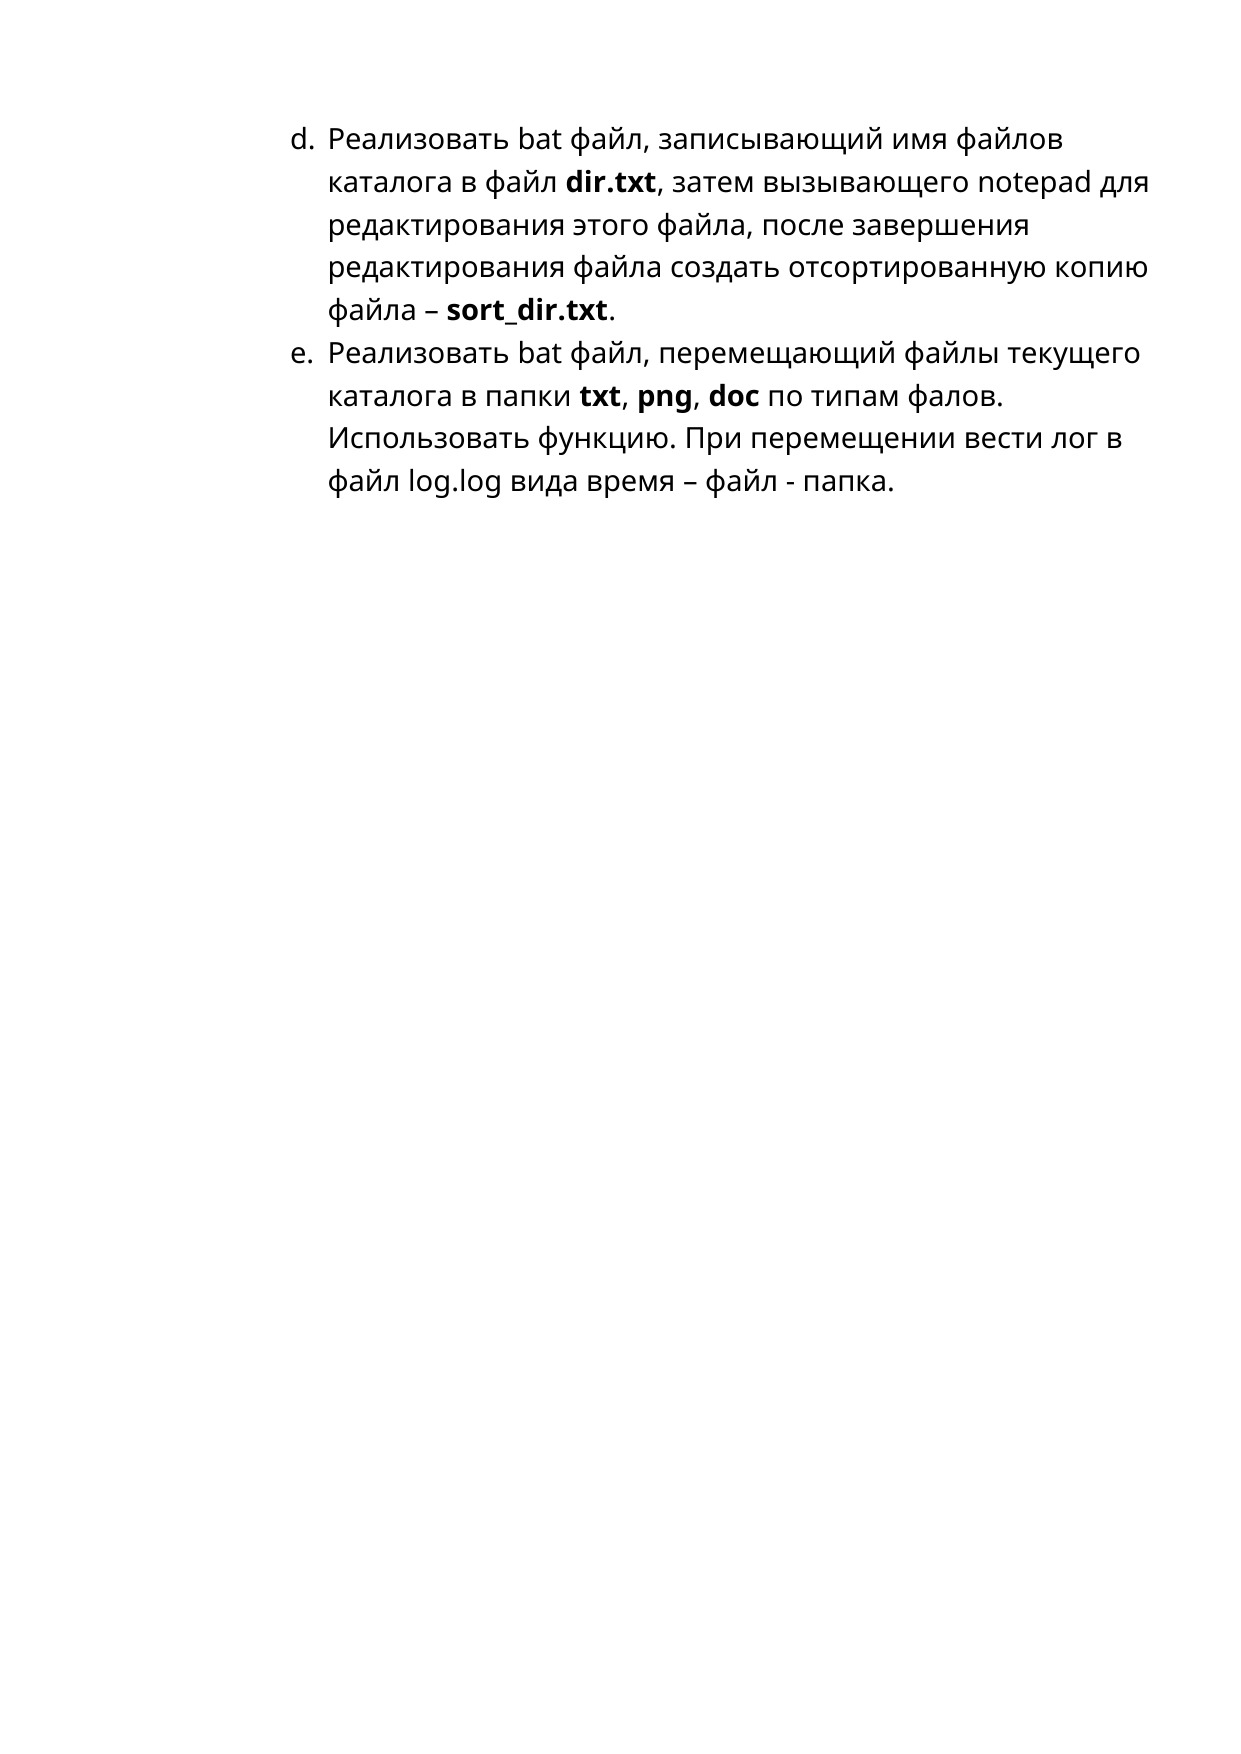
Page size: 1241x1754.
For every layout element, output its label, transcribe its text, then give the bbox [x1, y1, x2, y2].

list Реализовать bat файл, записывающий имя файлов каталога в файл dir.txt, затем вызывающего notepad для редактирования этого файла, после завершения редактирования файла создать отсортированную копию файла – sort_dir.txt. [290, 118, 1152, 329]
list Реализовать bat файл, перемещающий файлы текущего каталога в папки txt, png, doc по типам фалов. Использовать функцию. При перемещении вести лог в файл log.log вида время – файл - папка. [290, 332, 1152, 500]
